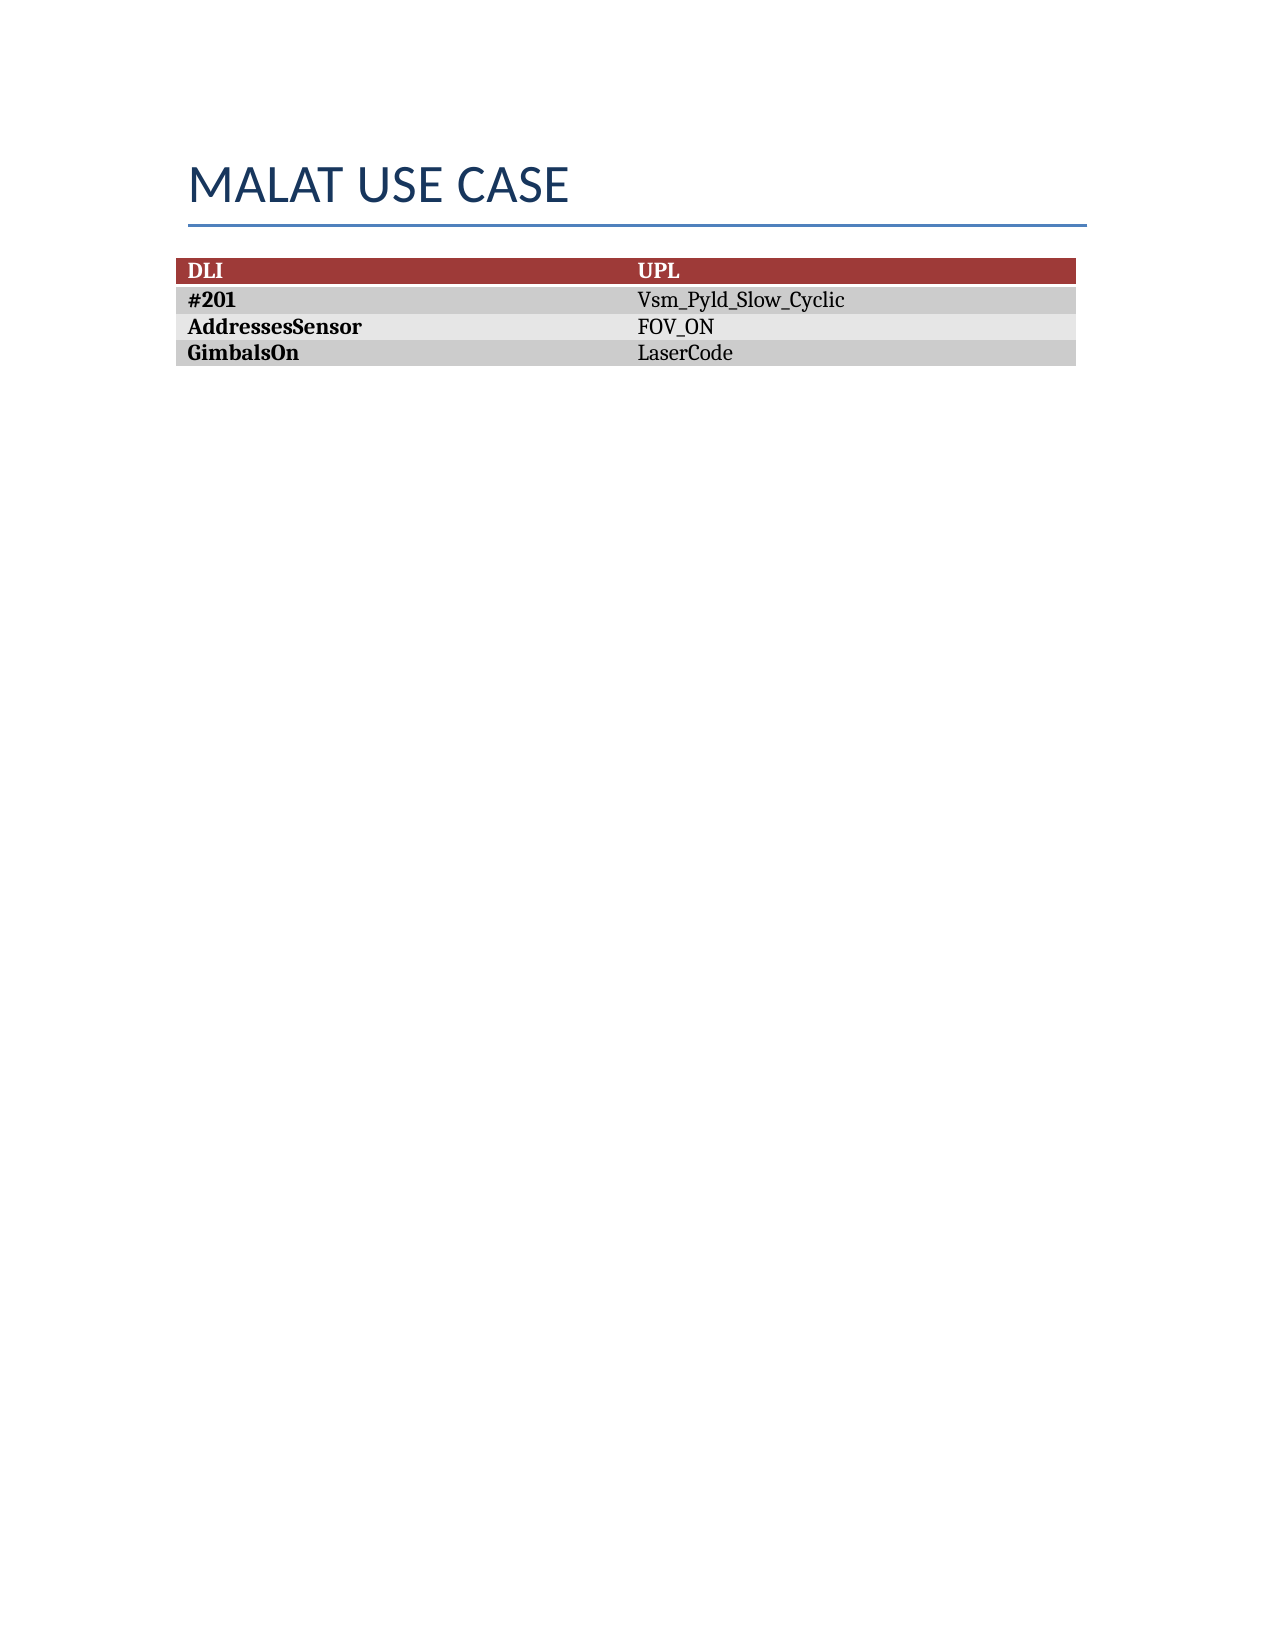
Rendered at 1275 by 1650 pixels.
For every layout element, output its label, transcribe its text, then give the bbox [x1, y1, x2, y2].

table_cell FOV_ON [626, 314, 1076, 340]
table_cell AddressesSensor [176, 314, 626, 340]
table_cell LaserCode [626, 340, 1076, 366]
table_cell Vsm_Pyld_Slow_Cyclic [626, 287, 1076, 314]
table_cell GimbalsOn [176, 340, 626, 366]
title MALAT USE CASE [187, 150, 1087, 227]
table_header DLI [176, 258, 626, 284]
table_cell #201 [176, 287, 626, 314]
table_header UPL [626, 258, 1076, 284]
